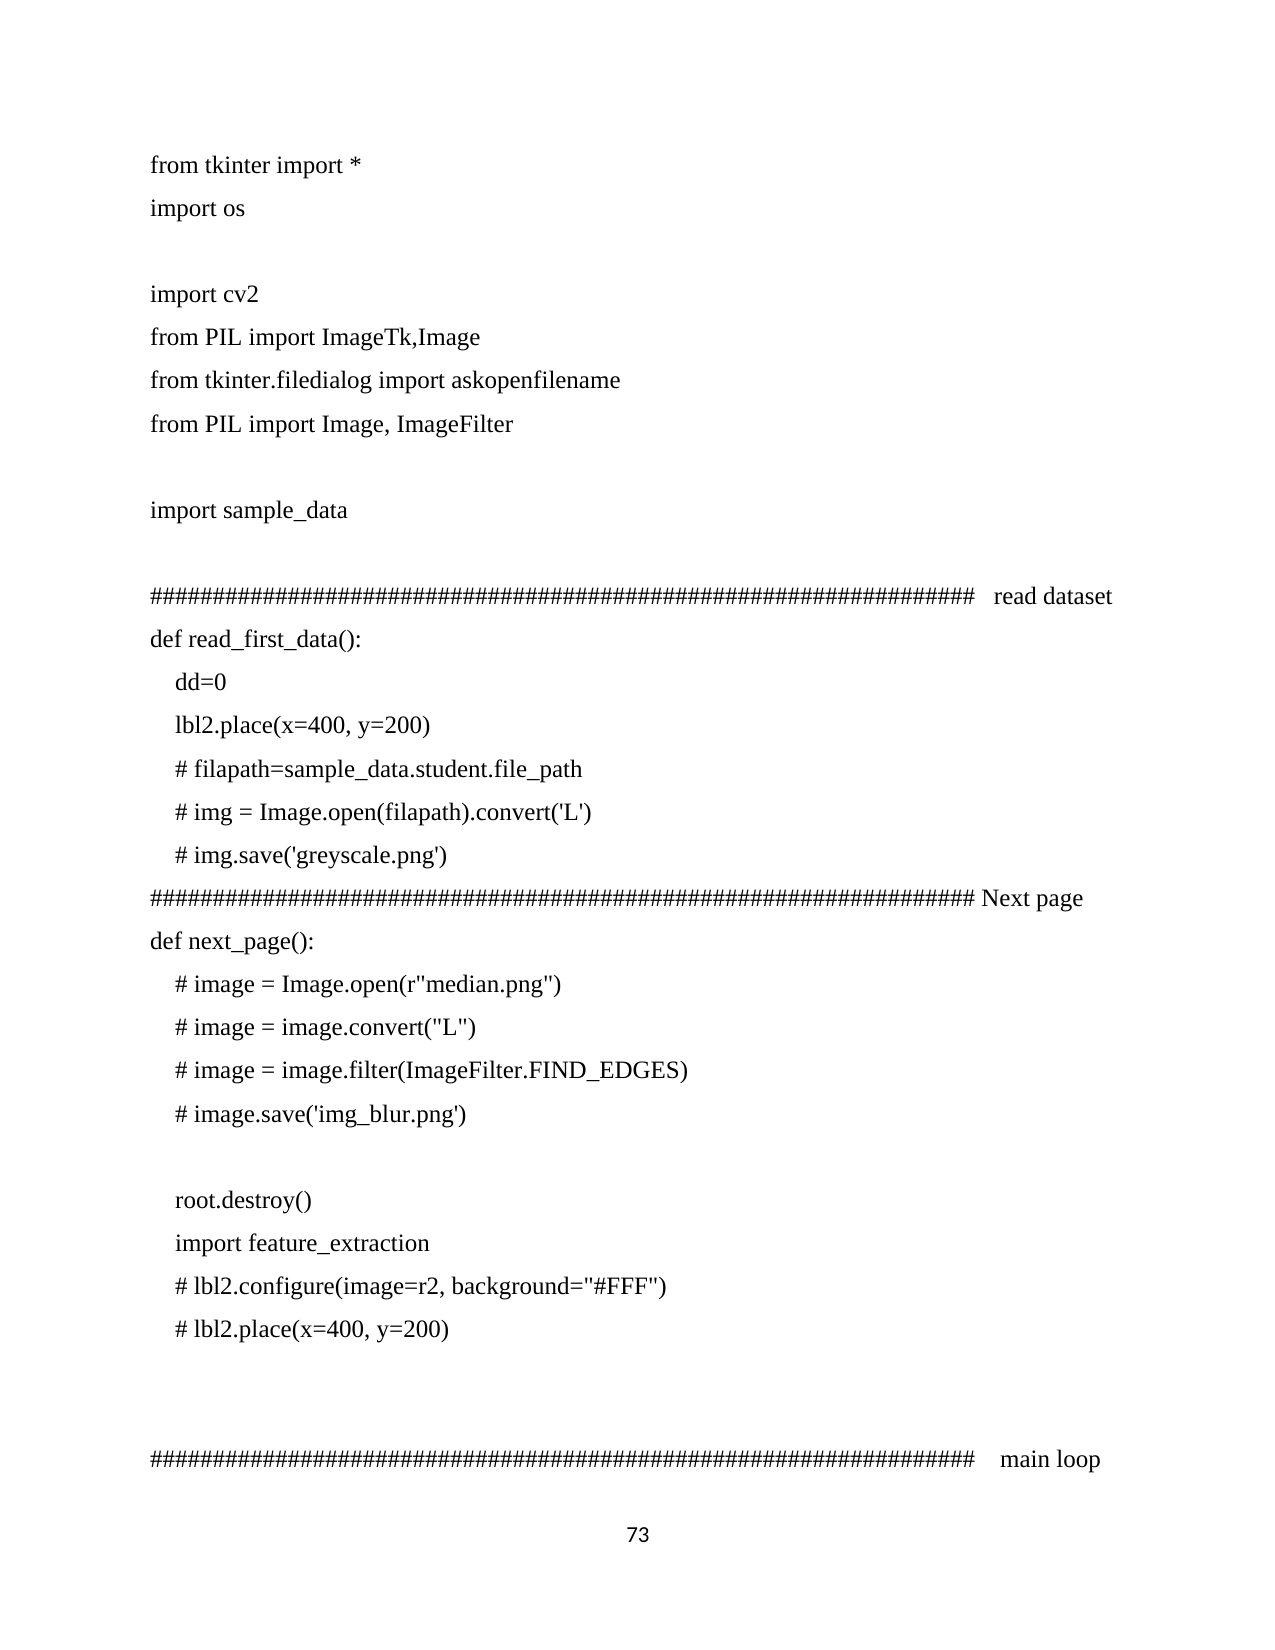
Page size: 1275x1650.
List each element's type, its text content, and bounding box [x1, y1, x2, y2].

text import sample_data [150, 495, 1125, 524]
text import feature_extraction [150, 1228, 1125, 1257]
text # img.save('greyscale.png') [150, 840, 1125, 869]
text import os [150, 193, 1125, 222]
text # image.save('img_blur.png') [150, 1099, 1125, 1127]
text # lbl2.place(x=400, y=200) [150, 1314, 1125, 1343]
text from tkinter import * [150, 150, 1125, 179]
text ################################################################## Next page [150, 883, 1125, 912]
text from PIL import Image, ImageFilter [150, 409, 1125, 437]
text from tkinter.filedialog import askopenfilename [150, 366, 1125, 394]
text # image = image.convert("L") [150, 1012, 1125, 1041]
text # lbl2.configure(image=r2, background="#FFF") [150, 1271, 1125, 1300]
text import cv2 [150, 279, 1125, 308]
text def next_page(): [150, 926, 1125, 955]
text # image = image.filter(ImageFilter.FIND_EDGES) [150, 1056, 1125, 1084]
text root.destroy() [150, 1185, 1125, 1214]
text # filapath=sample_data.student.file_path [150, 754, 1125, 782]
text ################################################################## read dataset [150, 581, 1125, 610]
text from PIL import ImageTk,Image [150, 322, 1125, 351]
text # img = Image.open(filapath).convert('L') [150, 797, 1125, 826]
text lbl2.place(x=400, y=200) [150, 711, 1125, 739]
text def read_first_data(): [150, 624, 1125, 653]
text ################################################################## main loop [150, 1444, 1125, 1472]
text # image = Image.open(r"median.png") [150, 969, 1125, 998]
text dd=0 [150, 667, 1125, 696]
